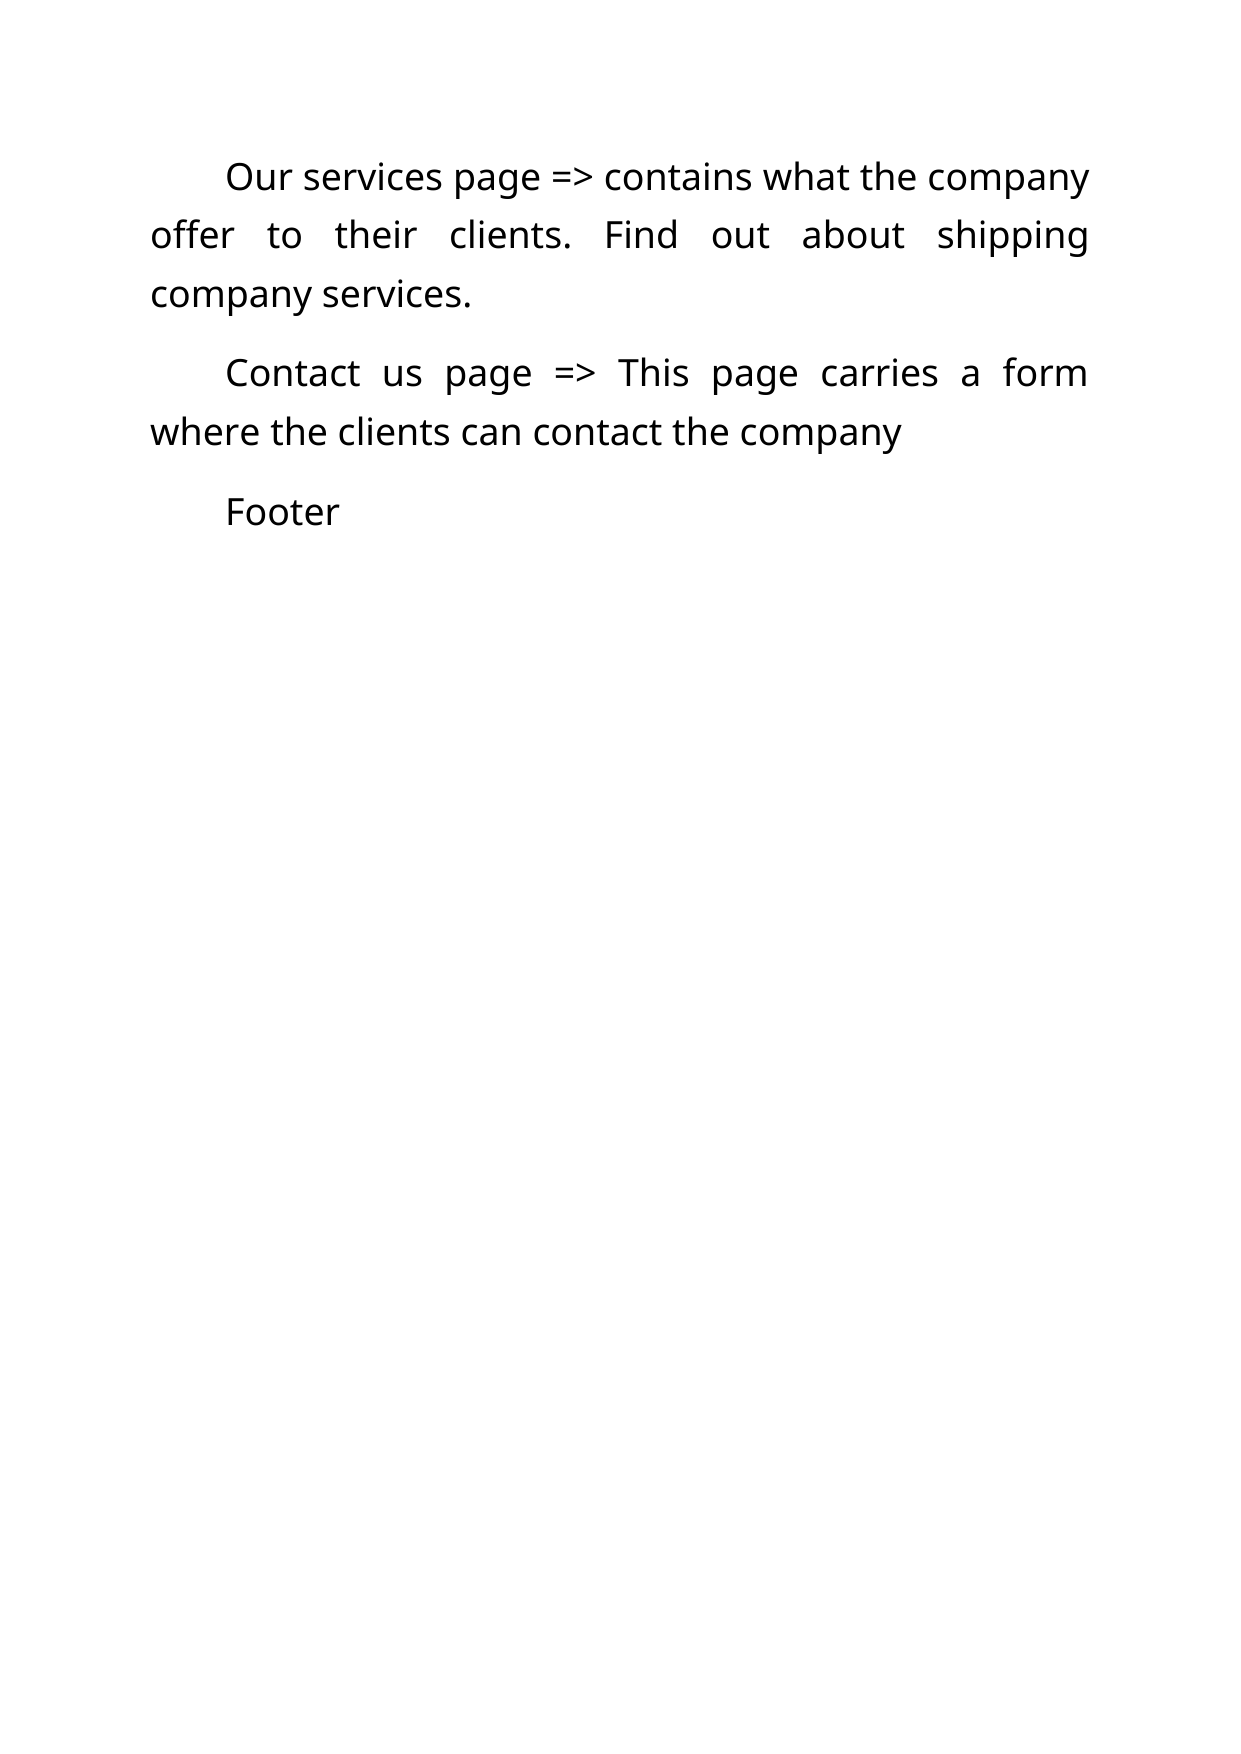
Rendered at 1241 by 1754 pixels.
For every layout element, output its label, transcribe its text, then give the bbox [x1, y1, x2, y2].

text Footer [150, 485, 1090, 536]
text Our services page => contains what the company offer to their clients. Find out about shipping company services. [150, 150, 1090, 318]
text Contact us page => This page carries a form where the clients can contact the company [150, 347, 1090, 456]
